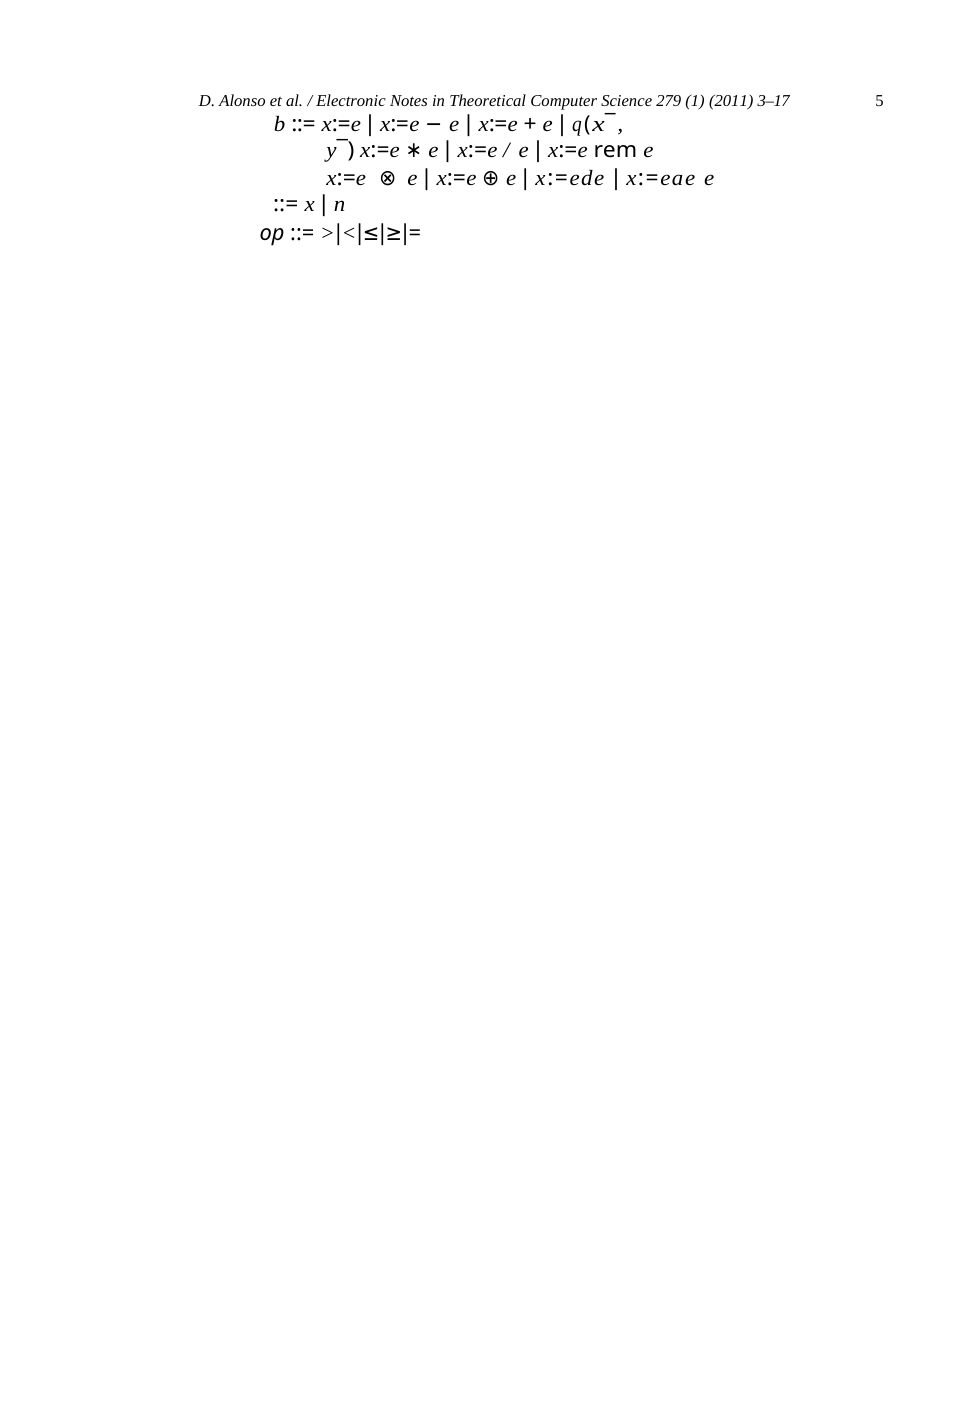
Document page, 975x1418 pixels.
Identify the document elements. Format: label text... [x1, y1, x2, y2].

text b ::= x:=e | x:=e − e | x:=e + e | q(x¯, y¯) x:=e ∗ e | x:=e / e | x:=e rem e [274, 110, 657, 164]
text op ::= >|<|≤|≥|= [259, 218, 904, 246]
text x:=e ⊗ e | x:=e ⊕ e | x:=ede | x:=eae e ::= x | n [273, 164, 723, 218]
